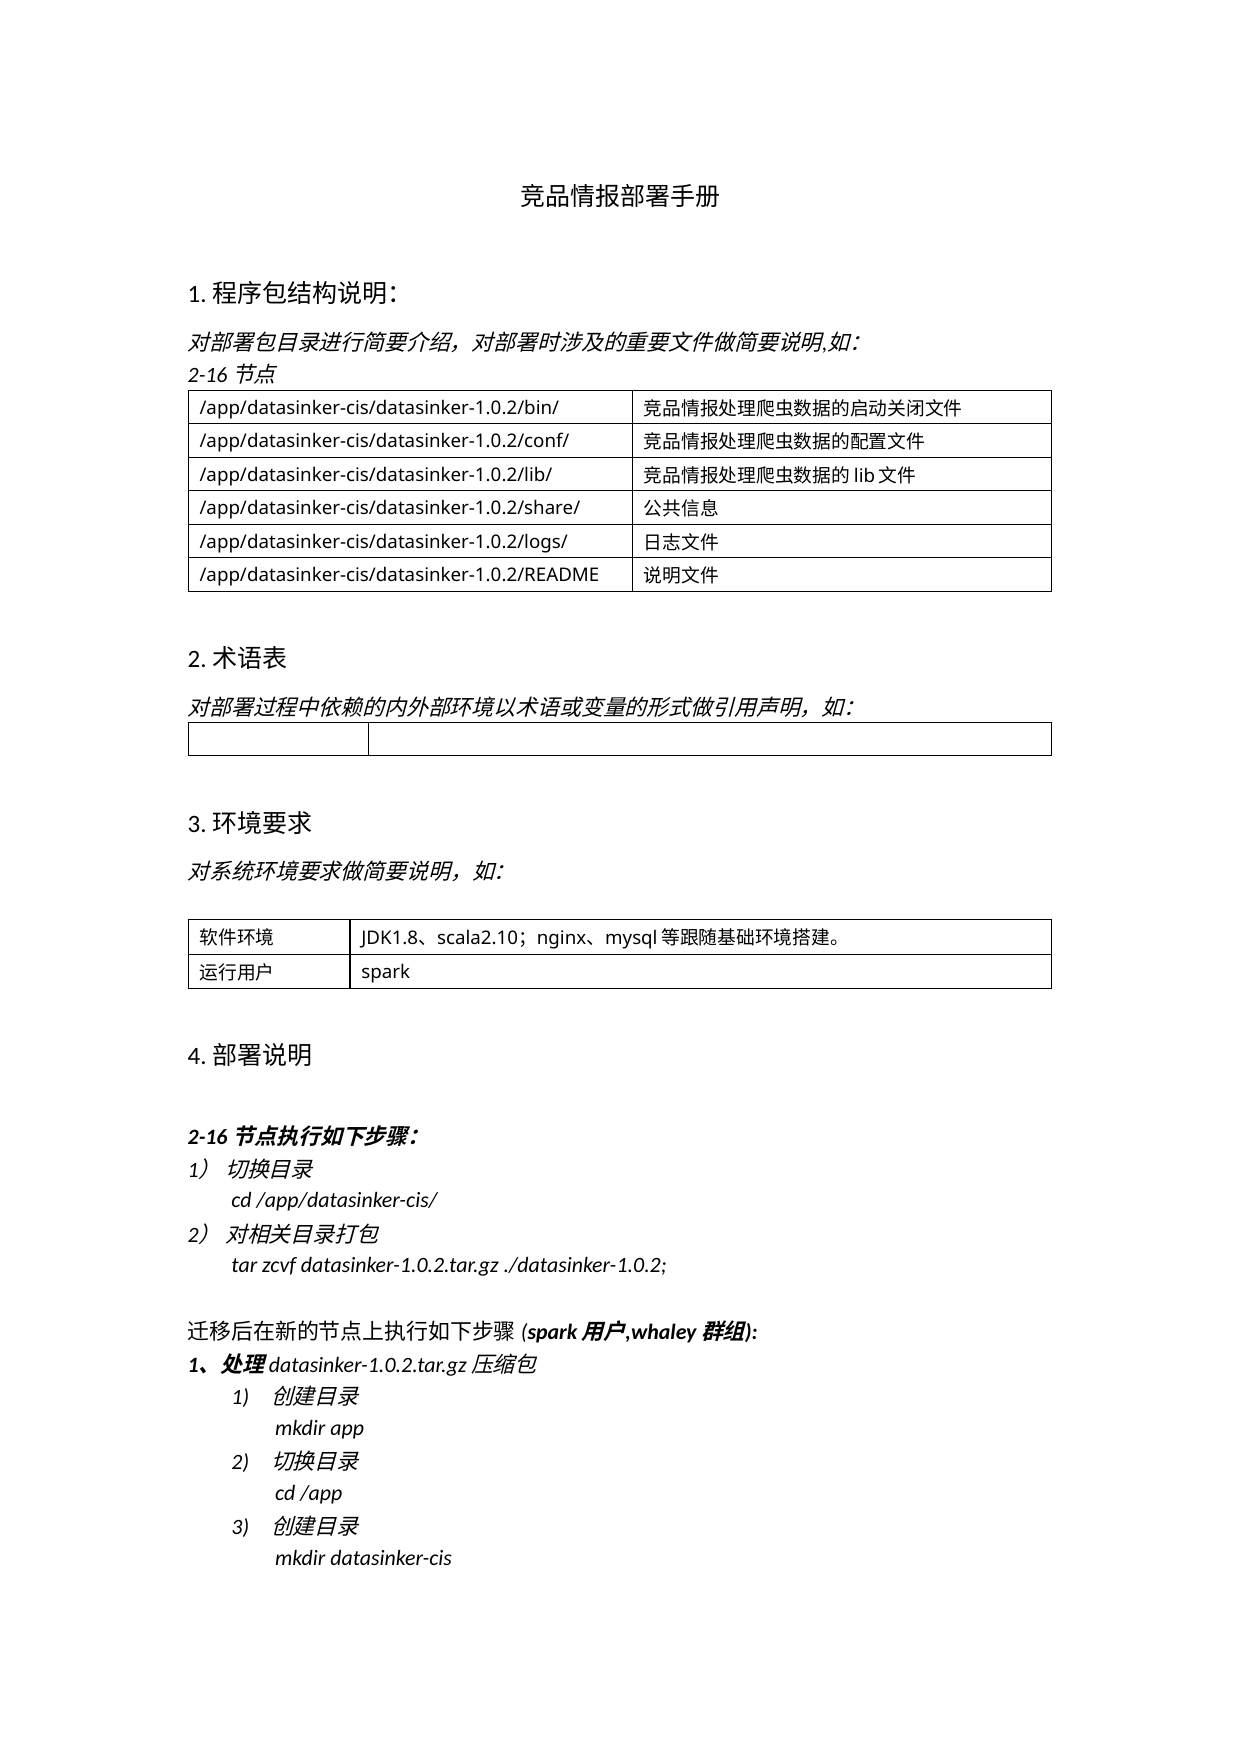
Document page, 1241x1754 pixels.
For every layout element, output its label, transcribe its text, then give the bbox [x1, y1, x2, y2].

text 2. 术语表 [187, 624, 1053, 689]
table_cell /app/datasinker-cis/datasinker-1.0.2/conf/ [189, 424, 632, 457]
table_cell 运行用户 [189, 955, 349, 988]
table_header 竞品情报处理爬虫数据的启动关闭文件 [633, 391, 1051, 423]
table_cell /app/datasinker-cis/datasinker-1.0.2/share/ [189, 491, 632, 524]
list mkdir app [231, 1411, 1053, 1444]
list tar zcvf datasinker-1.0.2.tar.gz ./datasinker-1.0.2; [187, 1249, 1053, 1281]
table_header [369, 723, 1051, 755]
list mkdir datasinker-cis [231, 1541, 1053, 1574]
table_header [189, 723, 368, 755]
table_cell spark [351, 955, 1051, 988]
table_header JDK1.8、scala2.10；nginx、mysql等跟随基础环境搭建。 [351, 920, 1051, 954]
table_cell 日志文件 [633, 525, 1051, 557]
list 2-16 节点执行如下步骤： [187, 1119, 1053, 1151]
table_cell 公共信息 [633, 491, 1051, 524]
text 迁移后在新的节点上执行如下步骤 (spark用户,whaley群组): [187, 1314, 1053, 1346]
table_cell /app/datasinker-cis/datasinker-1.0.2/logs/ [189, 525, 632, 557]
list cd /app/datasinker-cis/ [187, 1184, 1053, 1216]
text 对部署过程中依赖的内外部环境以术语或变量的形式做引用声明，如： [187, 689, 1053, 722]
list 切换目录 [187, 1151, 1053, 1184]
list 创建目录 [231, 1379, 1053, 1411]
text 对部署包目录进行简要介绍，对部署时涉及的重要文件做简要说明,如： [187, 324, 1053, 357]
text 1、处理datasinker-1.0.2.tar.gz压缩包 [187, 1346, 1053, 1379]
table_cell 竞品情报处理爬虫数据的lib文件 [633, 458, 1051, 490]
list 对相关目录打包 [187, 1216, 1053, 1249]
table_cell /app/datasinker-cis/datasinker-1.0.2/README [189, 558, 632, 591]
list 切换目录 [231, 1444, 1053, 1476]
list 创建目录 [231, 1509, 1053, 1541]
text 4. 部署说明 [187, 1021, 1053, 1086]
table_cell /app/datasinker-cis/datasinker-1.0.2/lib/ [189, 458, 632, 490]
table_header 软件环境 [189, 920, 349, 954]
text 1. 程序包结构说明： [187, 259, 1053, 324]
table_header /app/datasinker-cis/datasinker-1.0.2/bin/ [189, 391, 632, 423]
table_cell 竞品情报处理爬虫数据的配置文件 [633, 424, 1051, 457]
text 2-16节点 [187, 357, 1053, 389]
text 竞品情报部署手册 [187, 162, 1053, 227]
list cd /app [231, 1476, 1053, 1509]
text 对系统环境要求做简要说明，如： [187, 854, 1053, 886]
text 3. 环境要求 [187, 789, 1053, 854]
table_cell 说明文件 [633, 558, 1051, 591]
